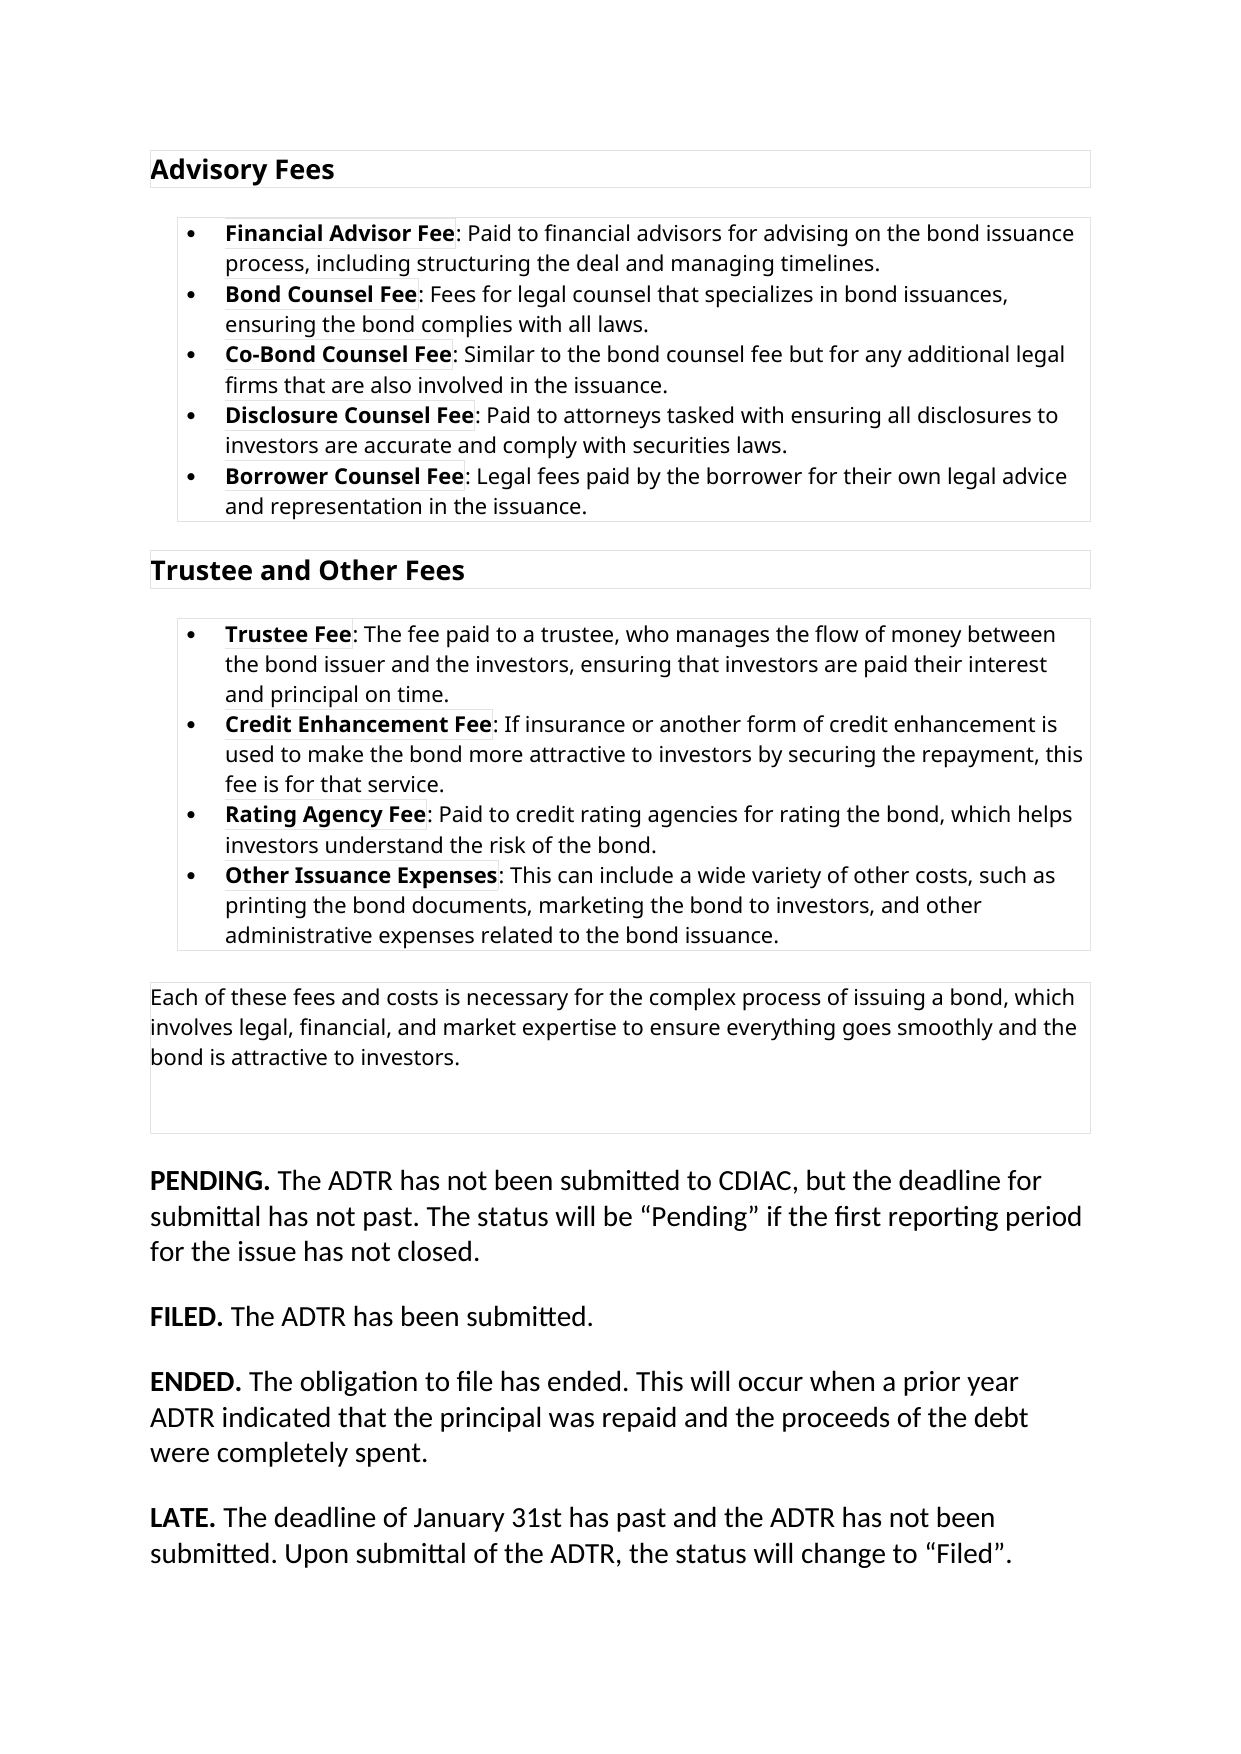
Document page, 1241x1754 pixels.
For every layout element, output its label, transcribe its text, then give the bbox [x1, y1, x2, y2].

list Co-Bond Counsel Fee: Similar to the bond counsel fee but for any additional legal firms that are also involved in the issuance. [178, 338, 1090, 399]
text ENDED. The obligation to file has ended. This will occur when a prior year ADTR indicated that the principal was repaid and the proceeds of the debt were completely spent. [150, 1363, 1090, 1470]
list Trustee Fee: The fee paid to a trustee, who manages the flow of money between the bond issuer and the investors, ensuring that investors are paid their interest and principal on time. [178, 619, 1090, 708]
text Advisory Fees [151, 151, 1090, 187]
text PENDING. The ADTR has not been submitted to CDIAC, but the deadline for submittal has not past. The status will be “Pending” if the first reporting period for the issue has not closed. [150, 1162, 1090, 1269]
list Bond Counsel Fee: Fees for legal counsel that specializes in bond issuances, ensuring the bond complies with all laws. [178, 278, 1090, 338]
list Disclosure Counsel Fee: Paid to attorneys tasked with ensuring all disclosures to investors are accurate and comply with securities laws. [178, 399, 1090, 459]
list Borrower Counsel Fee: Legal fees paid by the borrower for their own legal advice and representation in the issuance. [178, 459, 1090, 521]
list Financial Advisor Fee: Paid to financial advisors for advising on the bond issuance process, including structuring the deal and managing timelines. [178, 218, 1090, 278]
list Credit Enhancement Fee: If insurance or another form of credit enhancement is used to make the bond more attractive to investors by securing the repayment, this fee is for that service. [178, 708, 1090, 798]
list Other Issuance Expenses: This can include a wide variety of other costs, such as printing the bond documents, marketing the bond to investors, and other administrative expenses related to the bond issuance. [178, 859, 1090, 950]
text FILED. The ADTR has been submitted. [150, 1298, 1090, 1334]
text LATE. The deadline of January 31st has past and the ADTR has not been submitted. Upon submittal of the ADTR, the status will change to “Filed”. [150, 1499, 1090, 1570]
text Each of these fees and costs is necessary for the complex process of issuing a bond, which involves legal, financial, and market expertise to ensure everything goes smoothly and the bond is attractive to investors. [151, 983, 1090, 1072]
text Trustee and Other Fees [151, 551, 1090, 588]
list Rating Agency Fee: Paid to credit rating agencies for rating the bond, which helps investors understand the risk of the bond. [178, 798, 1090, 859]
